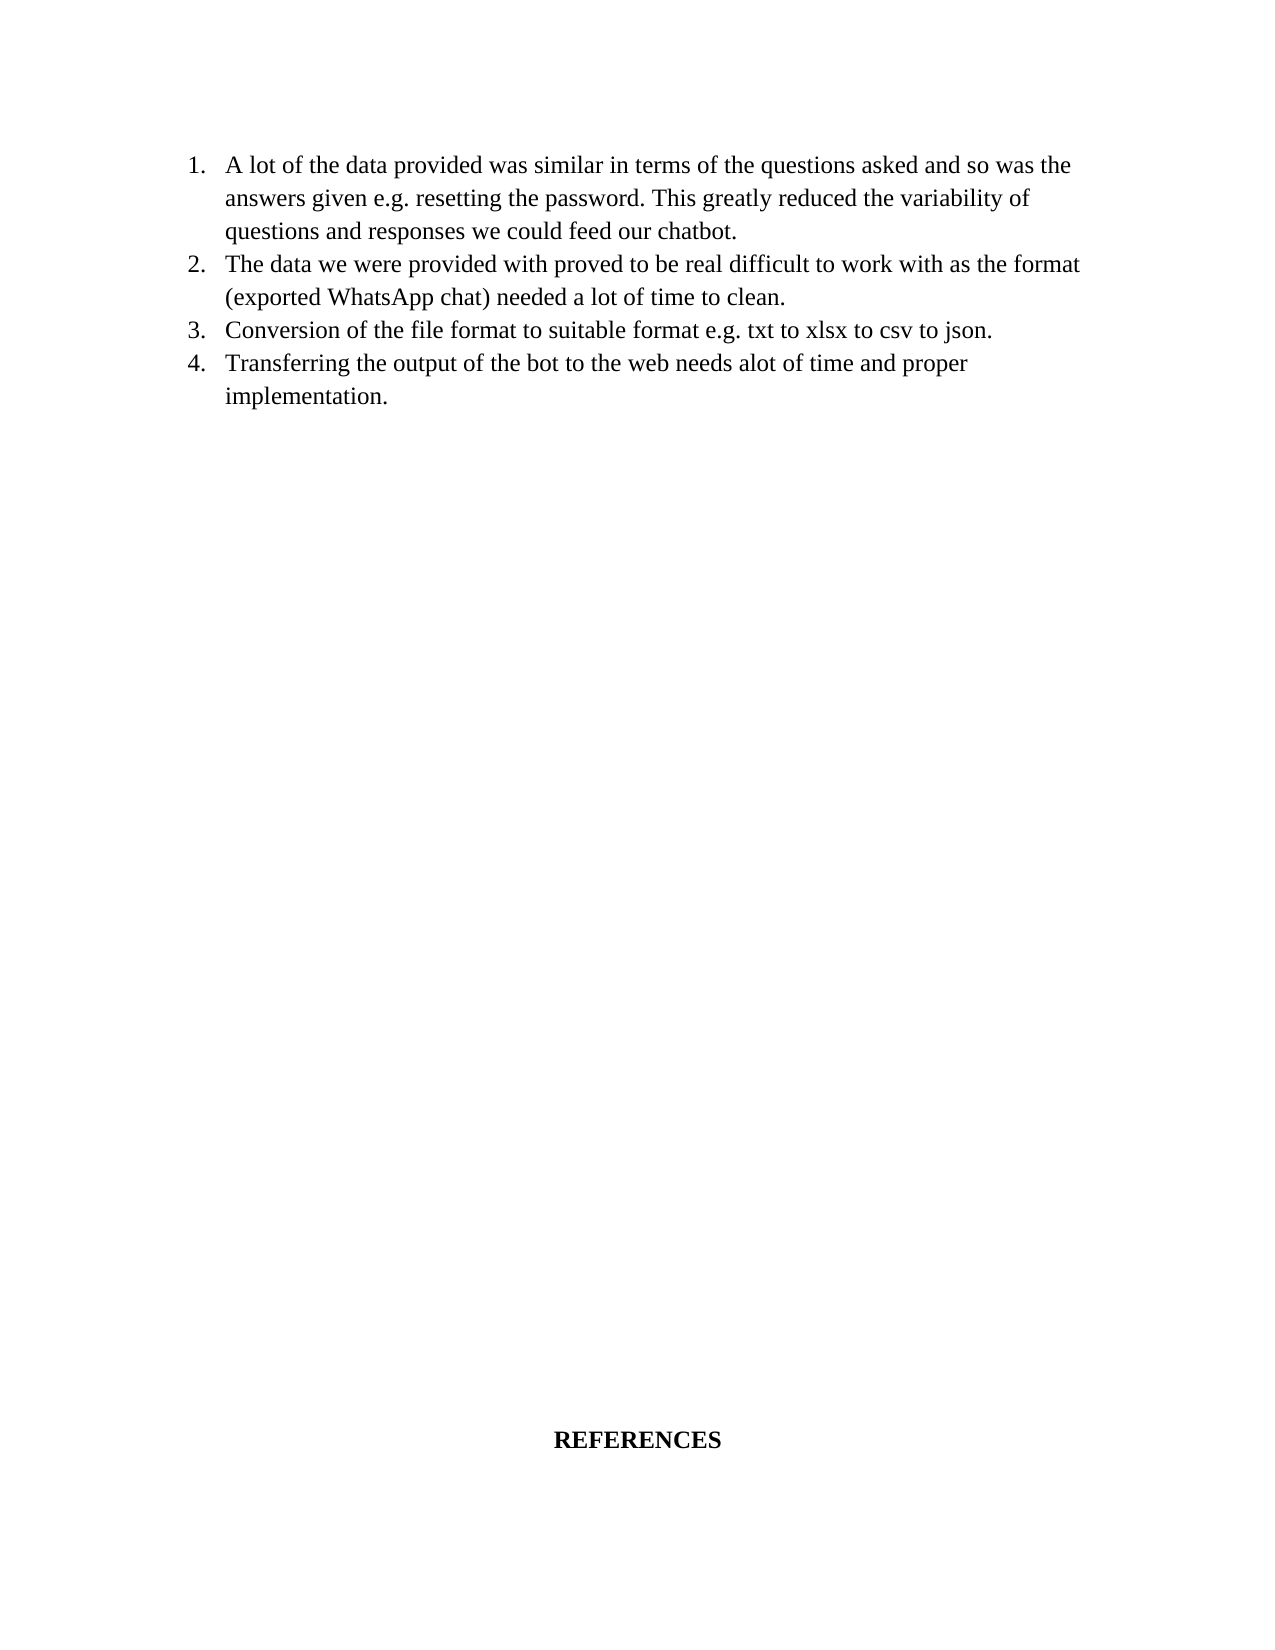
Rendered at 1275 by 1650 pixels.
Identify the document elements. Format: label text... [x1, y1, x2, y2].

text REFERENCES [150, 1426, 1125, 1454]
list The data we were provided with proved to be real difficult to work with as the format (exported WhatsApp chat) needed a lot of time to clean. [187, 249, 1125, 311]
list A lot of the data provided was similar in terms of the questions asked and so was the answers given e.g. resetting the password. This greatly reduced the variability of questions and responses we could feed our chatbot. [187, 150, 1125, 245]
list Transferring the output of the bot to the web needs alot of time and proper implementation. [187, 348, 1125, 410]
list Conversion of the file format to suitable format e.g. txt to xlsx to csv to json. [187, 315, 1125, 344]
